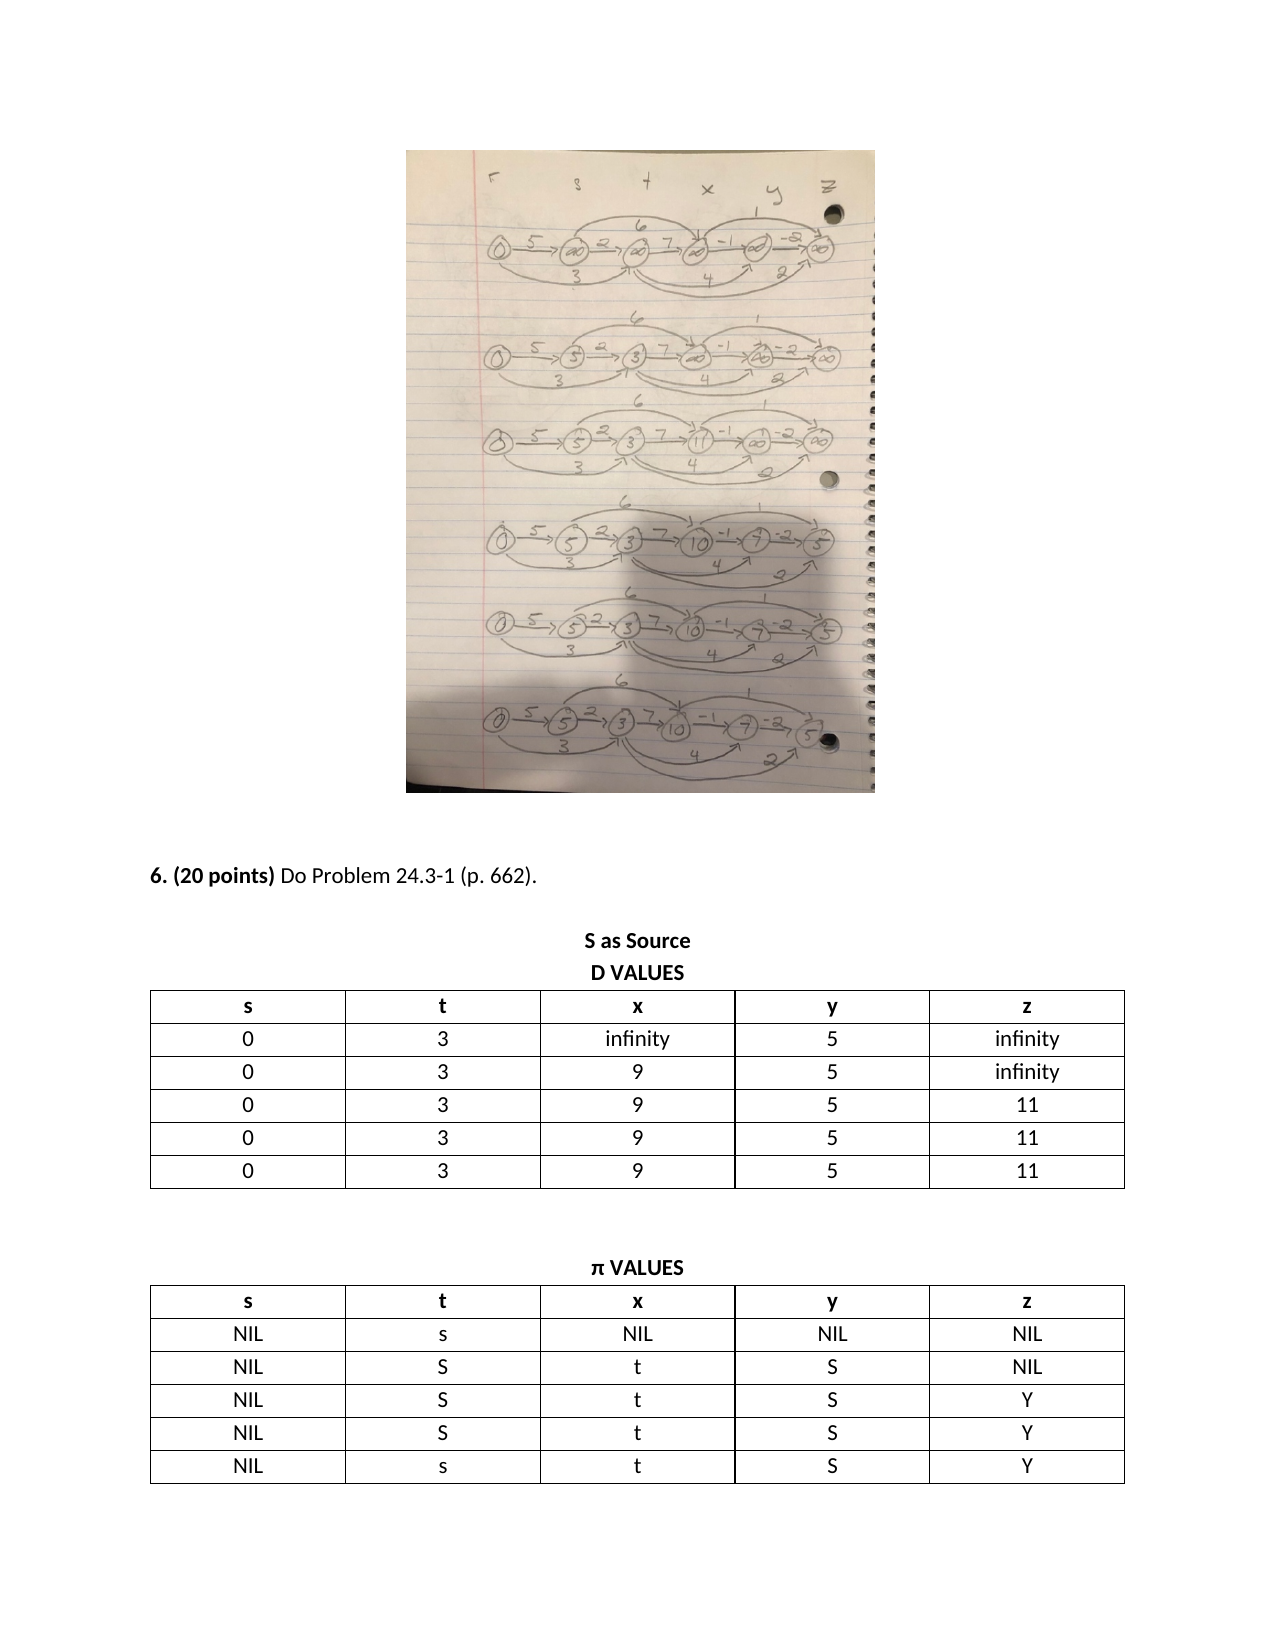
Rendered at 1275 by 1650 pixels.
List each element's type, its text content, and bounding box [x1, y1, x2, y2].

table_cell 9 [541, 1057, 734, 1089]
table_cell S [346, 1418, 540, 1450]
table_cell S [346, 1385, 540, 1417]
table_cell s [346, 1451, 540, 1483]
table_cell 11 [930, 1156, 1124, 1188]
table_cell 0 [151, 1024, 345, 1056]
table_cell NIL [151, 1451, 345, 1483]
text D VALUES [150, 958, 1125, 986]
table_cell 0 [151, 1057, 345, 1089]
table_header s [151, 1286, 345, 1318]
text π VALUES [150, 1253, 1125, 1281]
text S as Source [150, 926, 1125, 954]
table_header t [346, 1286, 540, 1318]
table_cell S [736, 1451, 929, 1483]
table_cell 5 [736, 1156, 929, 1188]
table_cell 3 [346, 1156, 540, 1188]
table_cell 9 [541, 1090, 734, 1122]
table_cell 5 [736, 1057, 929, 1089]
table_cell 3 [346, 1123, 540, 1155]
table_header y [736, 991, 929, 1023]
table_cell 9 [541, 1156, 734, 1188]
table_cell 0 [151, 1090, 345, 1122]
table_cell Y [930, 1385, 1124, 1417]
table_cell t [541, 1451, 734, 1483]
table_cell NIL [151, 1418, 345, 1450]
table_cell 11 [930, 1123, 1124, 1155]
table_cell 3 [346, 1024, 540, 1056]
table_cell NIL [541, 1319, 734, 1351]
table_cell t [541, 1385, 734, 1417]
table_header y [736, 1286, 929, 1318]
table_cell infinity [930, 1024, 1124, 1056]
table_cell 3 [346, 1090, 540, 1122]
table_cell 9 [541, 1123, 734, 1155]
table_cell NIL [930, 1319, 1124, 1351]
table_cell S [346, 1352, 540, 1384]
table_cell infinity [930, 1057, 1124, 1089]
table_header t [346, 991, 540, 1023]
table_header x [541, 991, 734, 1023]
table_cell S [736, 1385, 929, 1417]
table_cell Y [930, 1418, 1124, 1450]
table_cell 0 [151, 1123, 345, 1155]
table_cell infinity [541, 1024, 734, 1056]
table_cell Y [930, 1451, 1124, 1483]
table_cell S [736, 1418, 929, 1450]
table_cell NIL [930, 1352, 1124, 1384]
table_cell NIL [151, 1385, 345, 1417]
table_cell 3 [346, 1057, 540, 1089]
table_header s [151, 991, 345, 1023]
picture [406, 150, 875, 793]
table_cell 5 [736, 1123, 929, 1155]
table_cell NIL [736, 1319, 929, 1351]
table_cell s [346, 1319, 540, 1351]
table_header z [930, 1286, 1124, 1318]
table_cell NIL [151, 1319, 345, 1351]
table_cell t [541, 1418, 734, 1450]
text 6. (20 points) Do Problem 24.3-1 (p. 662). [150, 861, 1125, 889]
table_cell t [541, 1352, 734, 1384]
table_cell S [736, 1352, 929, 1384]
table_cell NIL [151, 1352, 345, 1384]
table_cell 5 [736, 1024, 929, 1056]
table_cell 11 [930, 1090, 1124, 1122]
table_cell 5 [736, 1090, 929, 1122]
table_cell 0 [151, 1156, 345, 1188]
table_header x [541, 1286, 734, 1318]
table_header z [930, 991, 1124, 1023]
